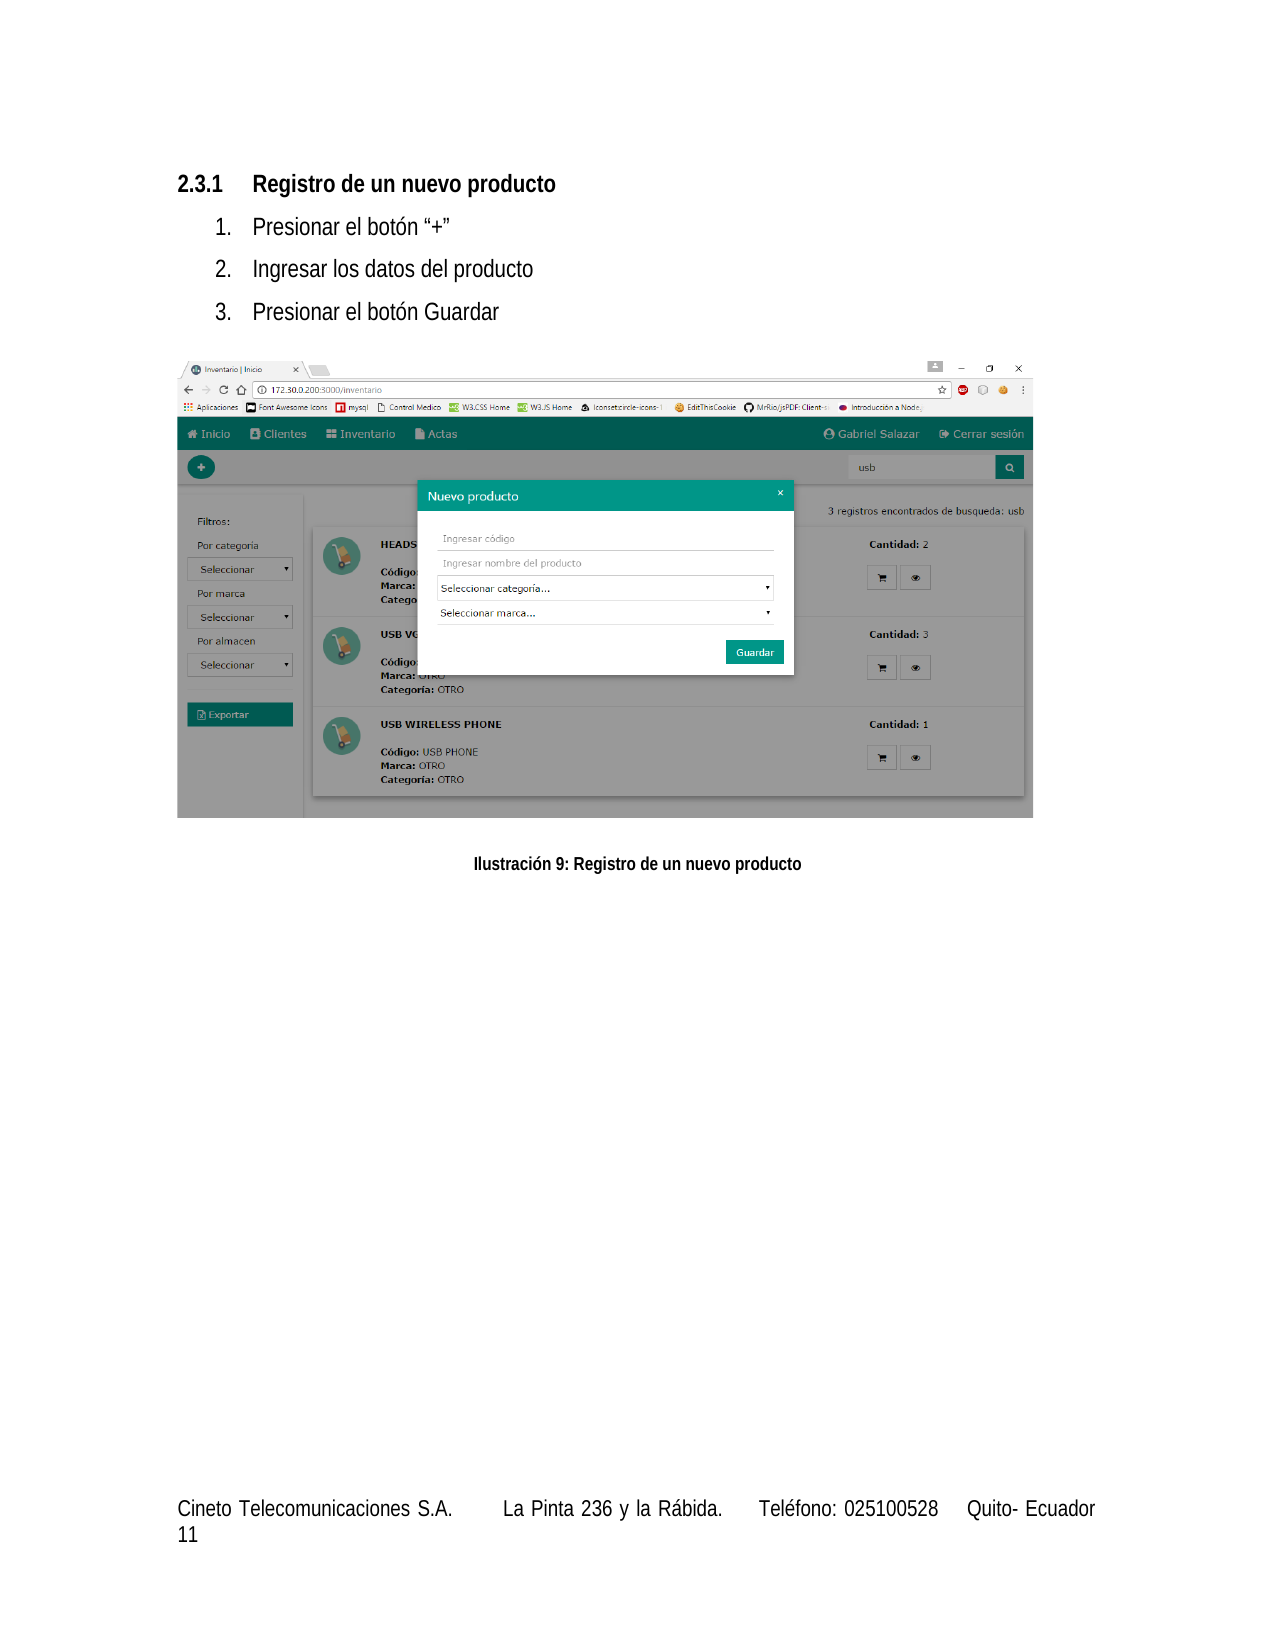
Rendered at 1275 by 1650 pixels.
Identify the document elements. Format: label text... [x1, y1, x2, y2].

subtitle Registro de un nuevo producto [177, 168, 1098, 197]
list Presionar el botón “+” [215, 211, 1098, 240]
list Ingresar los datos del producto [215, 254, 1098, 283]
picture [177, 361, 1034, 818]
list Presionar el botón Guardar [215, 297, 1098, 326]
